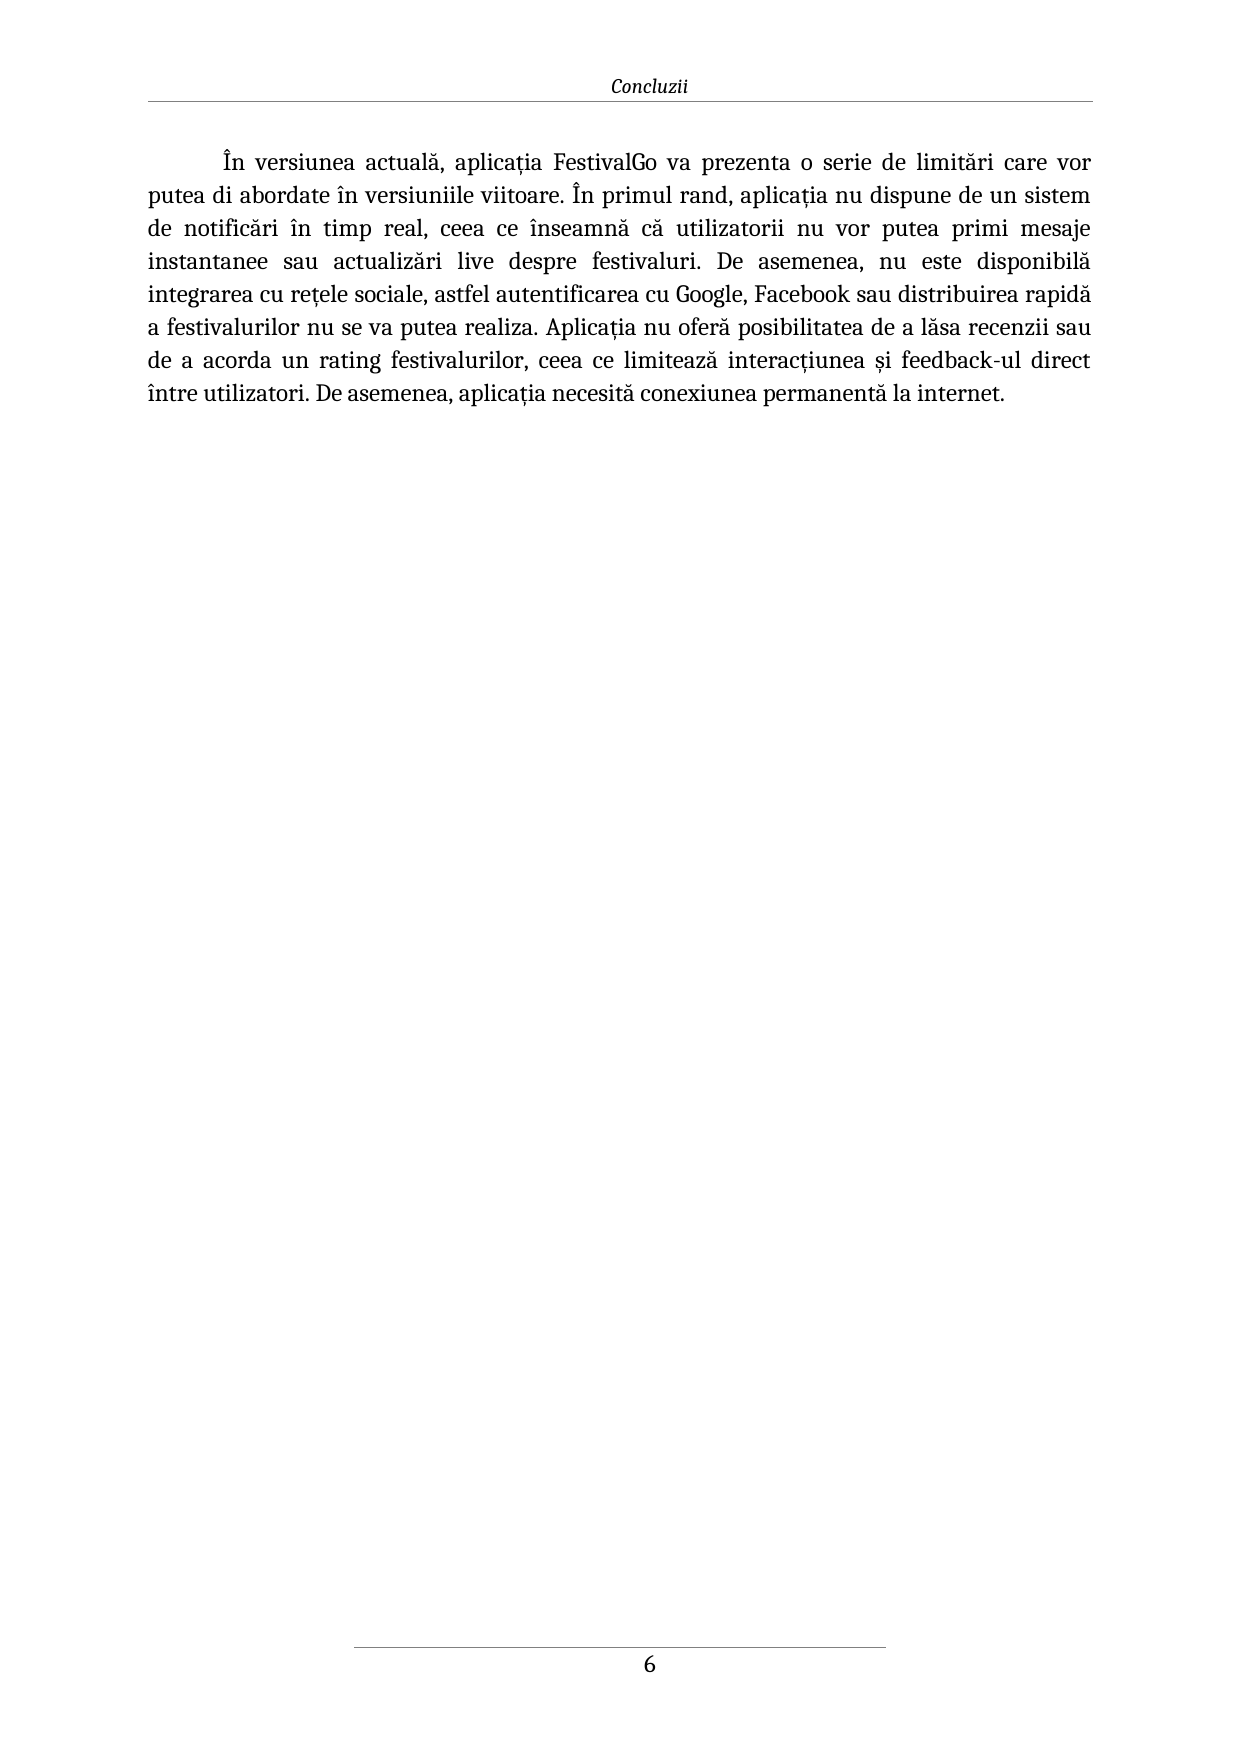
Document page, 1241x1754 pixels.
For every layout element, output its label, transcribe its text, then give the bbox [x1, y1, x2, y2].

text În versiunea actuală, aplicația FestivalGo va prezenta o serie de limitări care vor putea di abordate în versiuniile viitoare. În primul rand, aplicația nu dispune de un sistem de notificări în timp real, ceea ce înseamnă că utilizatorii nu vor putea primi mesaje instantanee sau actualizări live despre festivaluri. De asemenea, nu este disponibilă integrarea cu rețele sociale, astfel autentificarea cu Google, Facebook sau distribuirea rapidă a festivalurilor nu se va putea realiza. Aplicația nu oferă posibilitatea de a lăsa recenzii sau de a acorda un rating festivalurilor, ceea ce limitează interacțiunea și feedback-ul direct între utilizatori. De asemenea, aplicația necesită conexiunea permanentă la internet. [148, 148, 1093, 407]
